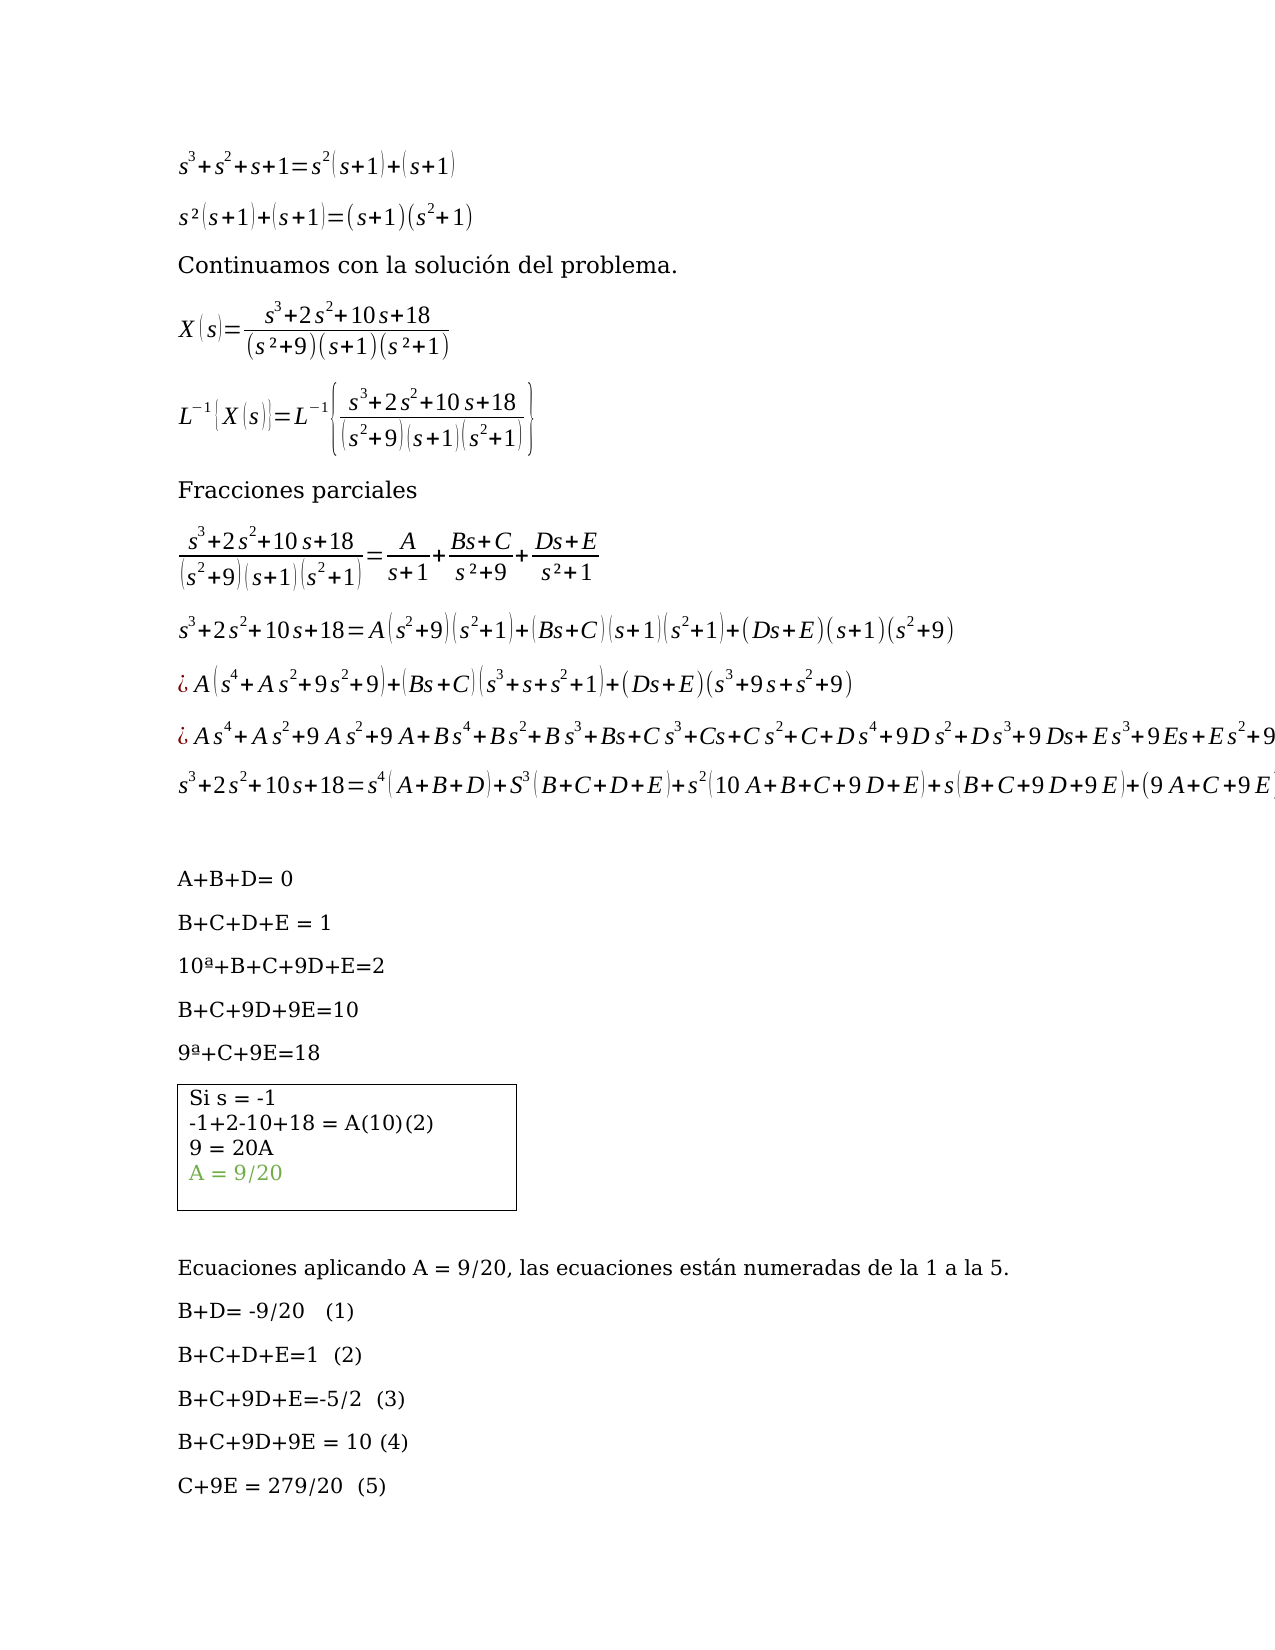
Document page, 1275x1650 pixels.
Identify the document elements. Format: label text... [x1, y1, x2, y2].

text Ecuaciones aplicando A = 9/20, las ecuaciones están numeradas de la 1 a la 5. [177, 1254, 1098, 1279]
text C+9E = 279/20 (5) [177, 1473, 1098, 1498]
text B+C+9D+9E=10 [177, 997, 1098, 1022]
text B+C+9D+E=-5/2 (3) [177, 1386, 1098, 1411]
text B+D= -9/20 (1) [177, 1298, 1098, 1323]
text A+B+D= 0 [177, 866, 1098, 891]
text 10ª+B+C+9D+E=2 [177, 953, 1098, 978]
text Continuamos con la solución del problema. [177, 251, 1098, 278]
text Fracciones parciales [177, 476, 1098, 503]
table_header Si s = -1 -1+2-10+18 = A(10)(2) 9 = 20A A = 9/20 [178, 1085, 516, 1210]
text B+C+D+E=1 (2) [177, 1342, 1098, 1367]
text B+C+D+E = 1 [177, 909, 1098, 934]
text B+C+9D+9E = 10 (4) [177, 1429, 1098, 1454]
text 9ª+C+9E=18 [177, 1040, 1098, 1065]
